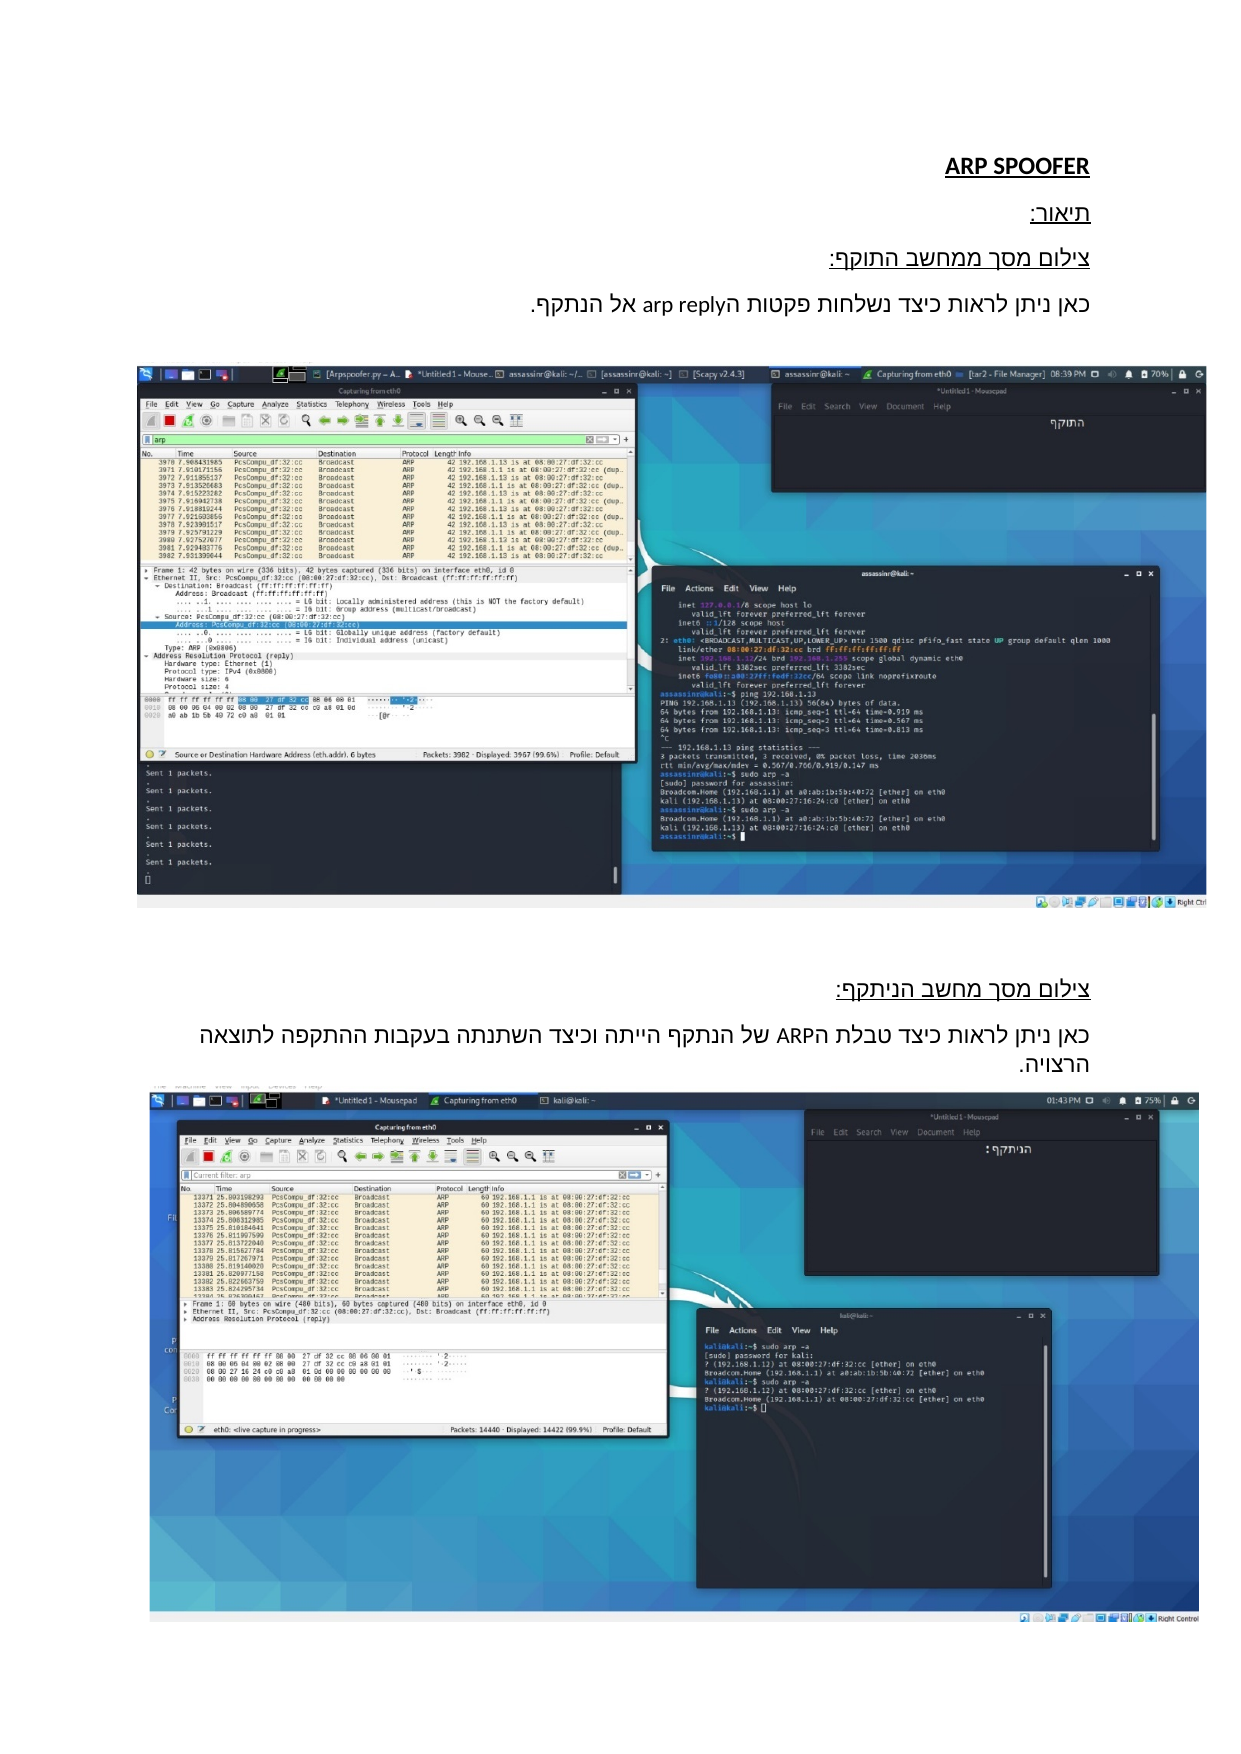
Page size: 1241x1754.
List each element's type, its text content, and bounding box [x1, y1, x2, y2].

text ARP SPOOFER [150, 150, 1090, 181]
text צילום מסך מחשב הניתקף: [150, 976, 1090, 1002]
picture [149, 1086, 1199, 1622]
text כאן ניתן לראות כיצד טבלת הARP של הנתקף הייתה וכיצד השתנתה בעקבות ההתקפה לתוצאה הרצויה. [150, 1021, 1090, 1077]
text צילום מסך ממחשב התוקף: [150, 245, 1090, 271]
picture [137, 362, 1207, 908]
text תיאור: [150, 199, 1090, 226]
text כאן ניתן לראות כיצד נשלחות פקטות הarp reply אל הנתקף. [150, 290, 1090, 318]
